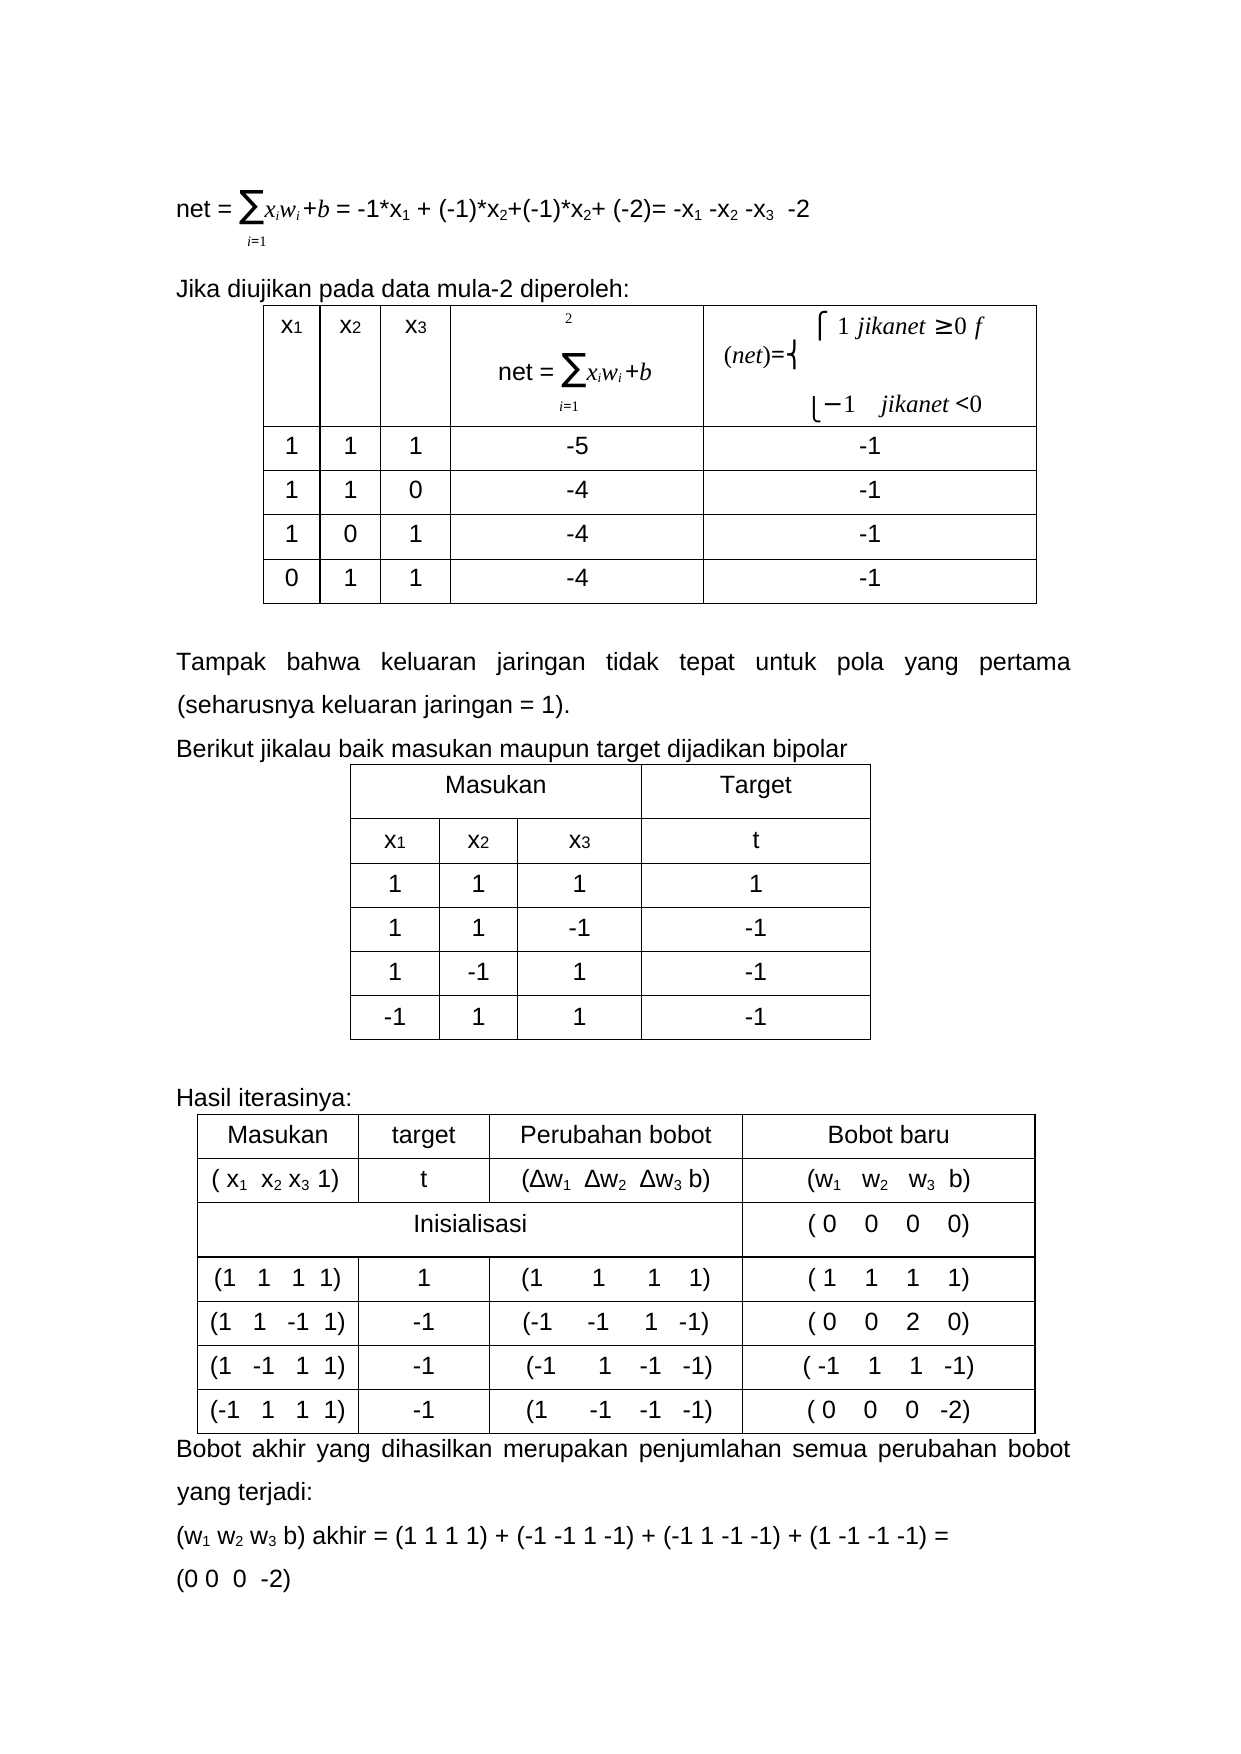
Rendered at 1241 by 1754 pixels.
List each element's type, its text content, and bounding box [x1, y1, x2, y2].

table_header Bobot baru [743, 1115, 1034, 1158]
table_cell 1 [351, 908, 439, 951]
table_cell -1 [642, 952, 870, 995]
text Bobot akhir yang dihasilkan merupakan penjumlahan semua perubahan bobot yang terjadi: [176, 1434, 1072, 1506]
table_cell t [642, 819, 870, 862]
table_header [351, 765, 439, 818]
table_cell -1 [518, 908, 641, 951]
table_cell -1 [704, 471, 1036, 514]
table_cell 1 [440, 908, 517, 951]
text net = ∑xiwi +b = -1*x1 + (-1)*x2+(-1)*x2+ (-2)= -x1 -x2 -x3 -2 [176, 178, 1072, 229]
text (0 0 0 -2) [176, 1564, 1072, 1593]
table_cell (1 -1 -1 -1) [490, 1390, 742, 1433]
table_cell (∆w1 ∆w2 ∆w3 b) [490, 1159, 742, 1202]
table_cell (1 1 1 1) [490, 1258, 742, 1301]
table_cell ( 0 0 2 0) [743, 1302, 1034, 1345]
table_cell (w1 w2 w3 b) [743, 1159, 1034, 1202]
table_cell -1 [440, 952, 517, 995]
text Tampak bahwa keluaran jaringan tidak tepat untuk pola yang pertama (seharusnya keluaran jaringan = 1). [176, 647, 1072, 719]
table_cell Inisialisasi [358, 1203, 742, 1256]
table_cell 1 [351, 864, 439, 907]
table_cell 1 [518, 864, 641, 907]
table_cell -4 [451, 471, 703, 514]
table_cell 1 [642, 864, 870, 907]
table_cell ( -1 1 1 -1) [743, 1346, 1034, 1389]
table_header target [359, 1115, 489, 1158]
table_cell ( 0 0 0 0) [743, 1203, 1034, 1256]
table_header x3 [381, 306, 450, 426]
table_cell -5 [451, 427, 703, 470]
table_cell 1 [321, 471, 380, 514]
table_cell 1 [351, 952, 439, 995]
table_cell x3 [518, 819, 641, 862]
table_cell 0 [381, 471, 450, 514]
table_cell 1 [381, 515, 450, 558]
table_cell -1 [704, 427, 1036, 470]
table_cell -4 [451, 515, 703, 558]
table_cell 1 [321, 560, 380, 603]
text Hasil iterasinya: [176, 1083, 1072, 1112]
table_cell ( 1 1 1 1) [743, 1258, 1034, 1301]
table_cell -1 [642, 908, 870, 951]
text Jika diujikan pada data mula-2 diperoleh: [176, 274, 1072, 303]
table_cell 1 [264, 427, 319, 470]
table_cell 0 [264, 560, 319, 603]
table_header Masukan [198, 1115, 358, 1158]
table_cell (-1 -1 1 -1) [490, 1302, 742, 1345]
table_cell 1 [359, 1258, 489, 1301]
table_cell x1 [351, 819, 439, 862]
table_cell -1 [359, 1346, 489, 1389]
table_header Target [642, 765, 870, 818]
table_cell (1 1 1 1) [198, 1258, 358, 1301]
table_cell 1 [381, 427, 450, 470]
table_cell 0 [321, 515, 380, 558]
table_cell 1 [264, 471, 319, 514]
table_cell 1 [440, 996, 517, 1039]
table_cell -1 [704, 515, 1036, 558]
table_cell (1 -1 1 1) [198, 1346, 358, 1389]
table_cell 1 [381, 560, 450, 603]
table_cell [198, 1203, 358, 1256]
table_cell ( 0 0 0 -2) [743, 1390, 1034, 1433]
text Berikut jikalau baik masukan maupun target dijadikan bipolar [176, 734, 1072, 762]
table_header Perubahan bobot [490, 1115, 742, 1158]
table_header 2 net = ∑xiwi +b i=1 [451, 306, 703, 426]
table_cell -1 [359, 1302, 489, 1345]
table_cell -1 [642, 996, 870, 1039]
table_cell (-1 1 1 1) [198, 1390, 358, 1433]
table_cell (1 1 -1 1) [198, 1302, 358, 1345]
table_header ⎧ 1 jikanet ≥0 f (net)=⎨ ⎩−1 jikanet <0 [704, 306, 1036, 426]
table_header x1 [264, 306, 319, 426]
table_cell -1 [351, 996, 439, 1039]
table_cell -1 [704, 560, 1036, 603]
table_cell x2 [440, 819, 517, 862]
table_cell 1 [321, 427, 380, 470]
table_cell -4 [451, 560, 703, 603]
table_header Masukan [439, 765, 641, 818]
table_cell 1 [440, 864, 517, 907]
table_cell t [359, 1159, 489, 1202]
table_cell -1 [359, 1390, 489, 1433]
table_cell 1 [264, 515, 319, 558]
text (w1 w2 w3 b) akhir = (1 1 1 1) + (-1 -1 1 -1) + (-1 1 -1 -1) + (1 -1 -1 -1) = [176, 1521, 1072, 1550]
table_cell 1 [518, 952, 641, 995]
table_header x2 [321, 306, 380, 426]
table_cell 1 [518, 996, 641, 1039]
text i=1 [247, 231, 1072, 251]
table_cell (-1 1 -1 -1) [490, 1346, 742, 1389]
table_cell ( x1 x2 x3 1) [198, 1159, 358, 1202]
